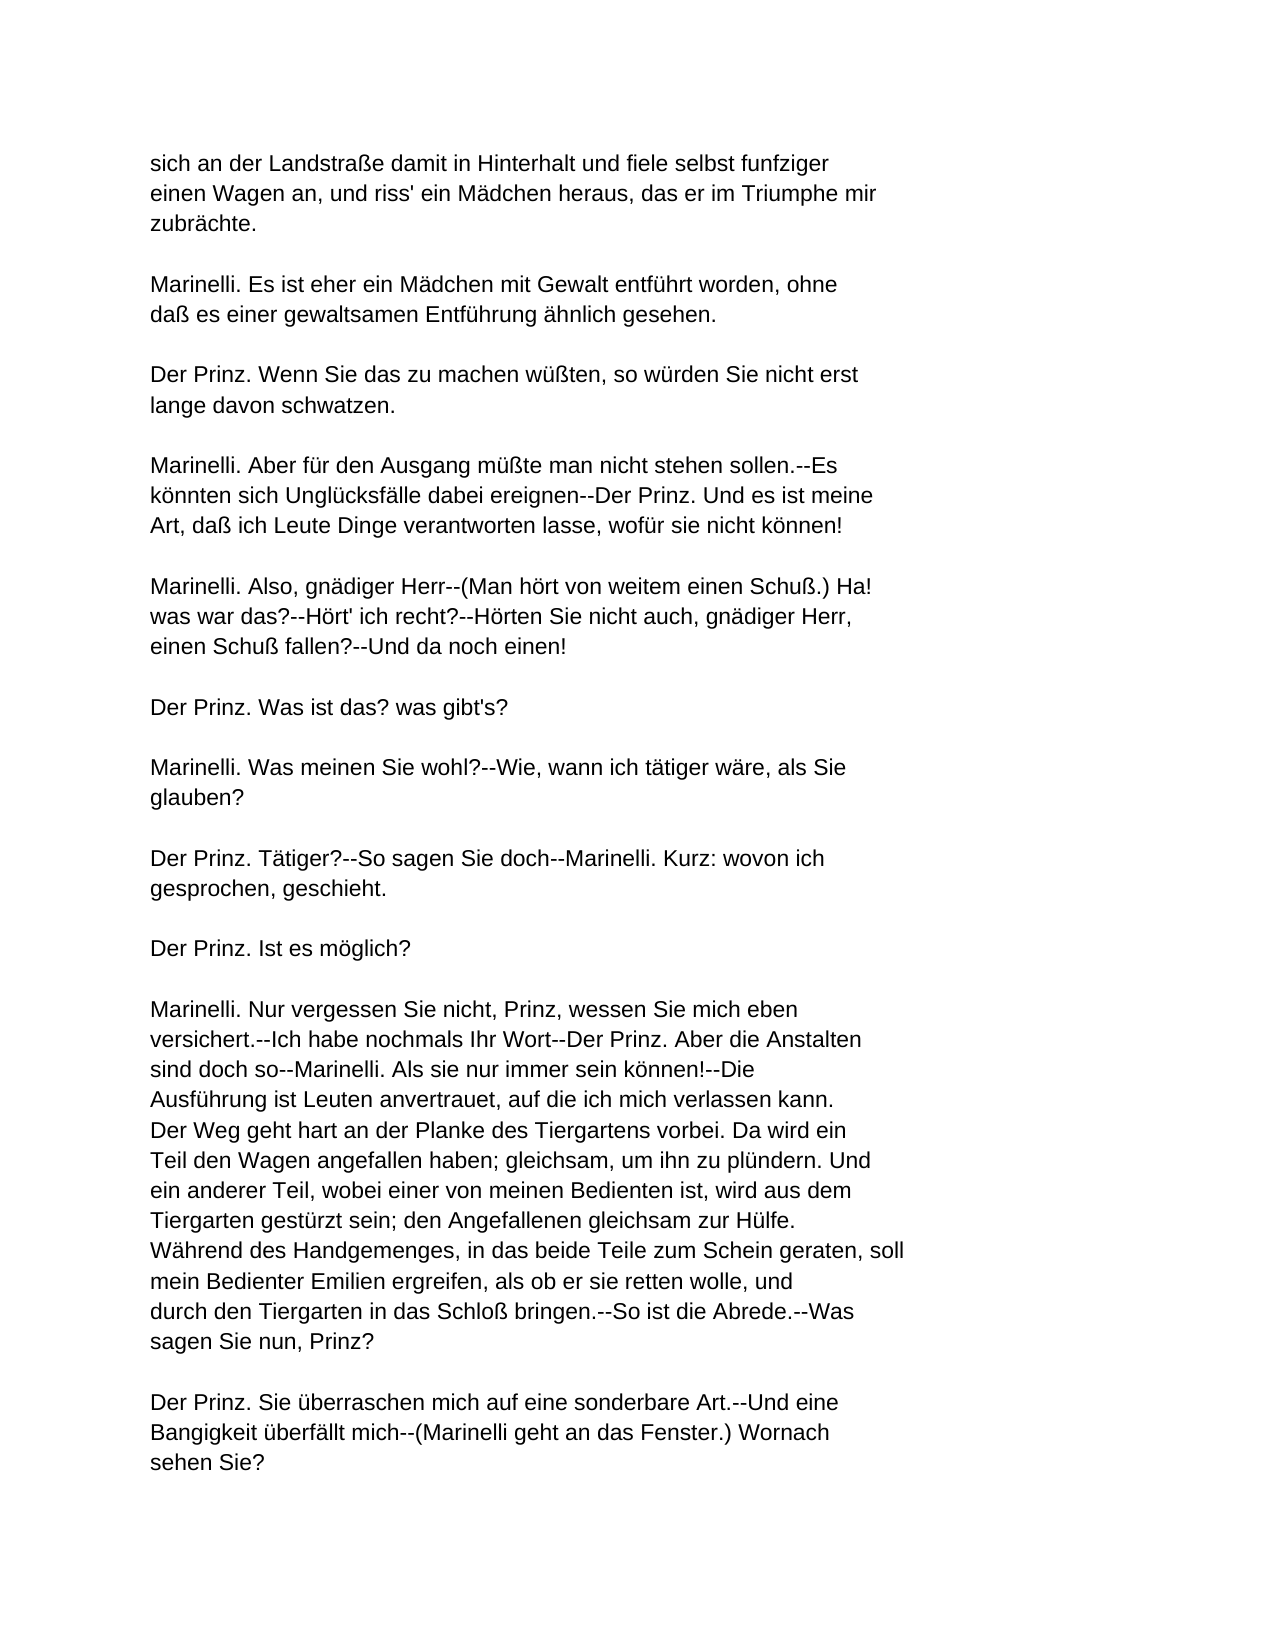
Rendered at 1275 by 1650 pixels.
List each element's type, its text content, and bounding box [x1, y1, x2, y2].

text Der Prinz. Sie überraschen mich auf eine sonderbare Art.--Und eine [150, 1388, 1125, 1415]
text Der Prinz. Tätiger?--So sagen Sie doch--Marinelli. Kurz: wovon ich [150, 845, 1125, 871]
text ein anderer Teil, wobei einer von meinen Bedienten ist, wird aus dem [150, 1177, 1125, 1203]
text einen Schuß fallen?--Und da noch einen! [150, 633, 1125, 660]
text was war das?--Hört' ich recht?--Hörten Sie nicht auch, gnädiger Herr, [150, 603, 1125, 629]
text zubrächte. [150, 210, 1125, 237]
text Der Weg geht hart an der Planke des Tiergartens vorbei. Da wird ein [150, 1117, 1125, 1143]
text Marinelli. Nur vergessen Sie nicht, Prinz, wessen Sie mich eben [150, 996, 1125, 1022]
text lange davon schwatzen. [150, 392, 1125, 418]
text mein Bedienter Emilien ergreifen, als ob er sie retten wolle, und [150, 1268, 1125, 1294]
text Marinelli. Was meinen Sie wohl?--Wie, wann ich tätiger wäre, als Sie [150, 754, 1125, 781]
text Der Prinz. Was ist das? was gibt's? [150, 694, 1125, 720]
text sich an der Landstraße damit in Hinterhalt und fiele selbst funfziger [150, 150, 1125, 176]
text sind doch so--Marinelli. Als sie nur immer sein können!--Die [150, 1056, 1125, 1083]
text gesprochen, geschieht. [150, 875, 1125, 901]
text Art, daß ich Leute Dinge verantworten lasse, wofür sie nicht können! [150, 512, 1125, 539]
text Der Prinz. Ist es möglich? [150, 935, 1125, 962]
text sagen Sie nun, Prinz? [150, 1328, 1125, 1354]
text Teil den Wagen angefallen haben; gleichsam, um ihn zu plündern. Und [150, 1147, 1125, 1173]
text Marinelli. Also, gnädiger Herr--(Man hört von weitem einen Schuß.) Ha! [150, 573, 1125, 599]
text daß es einer gewaltsamen Entführung ähnlich gesehen. [150, 301, 1125, 327]
text Während des Handgemenges, in das beide Teile zum Schein geraten, soll [150, 1237, 1125, 1264]
text Bangigkeit überfällt mich--(Marinelli geht an das Fenster.) Wornach [150, 1419, 1125, 1445]
text Marinelli. Es ist eher ein Mädchen mit Gewalt entführt worden, ohne [150, 271, 1125, 297]
text glauben? [150, 784, 1125, 811]
text könnten sich Unglücksfälle dabei ereignen--Der Prinz. Und es ist meine [150, 482, 1125, 509]
text einen Wagen an, und riss' ein Mädchen heraus, das er im Triumphe mir [150, 180, 1125, 207]
text sehen Sie? [150, 1449, 1125, 1475]
text Marinelli. Aber für den Ausgang müßte man nicht stehen sollen.--Es [150, 452, 1125, 478]
text Der Prinz. Wenn Sie das zu machen wüßten, so würden Sie nicht erst [150, 361, 1125, 388]
text versichert.--Ich habe nochmals Ihr Wort--Der Prinz. Aber die Anstalten [150, 1026, 1125, 1052]
text Tiergarten gestürzt sein; den Angefallenen gleichsam zur Hülfe. [150, 1207, 1125, 1234]
text Ausführung ist Leuten anvertrauet, auf die ich mich verlassen kann. [150, 1086, 1125, 1113]
text durch den Tiergarten in das Schloß bringen.--So ist die Abrede.--Was [150, 1298, 1125, 1324]
